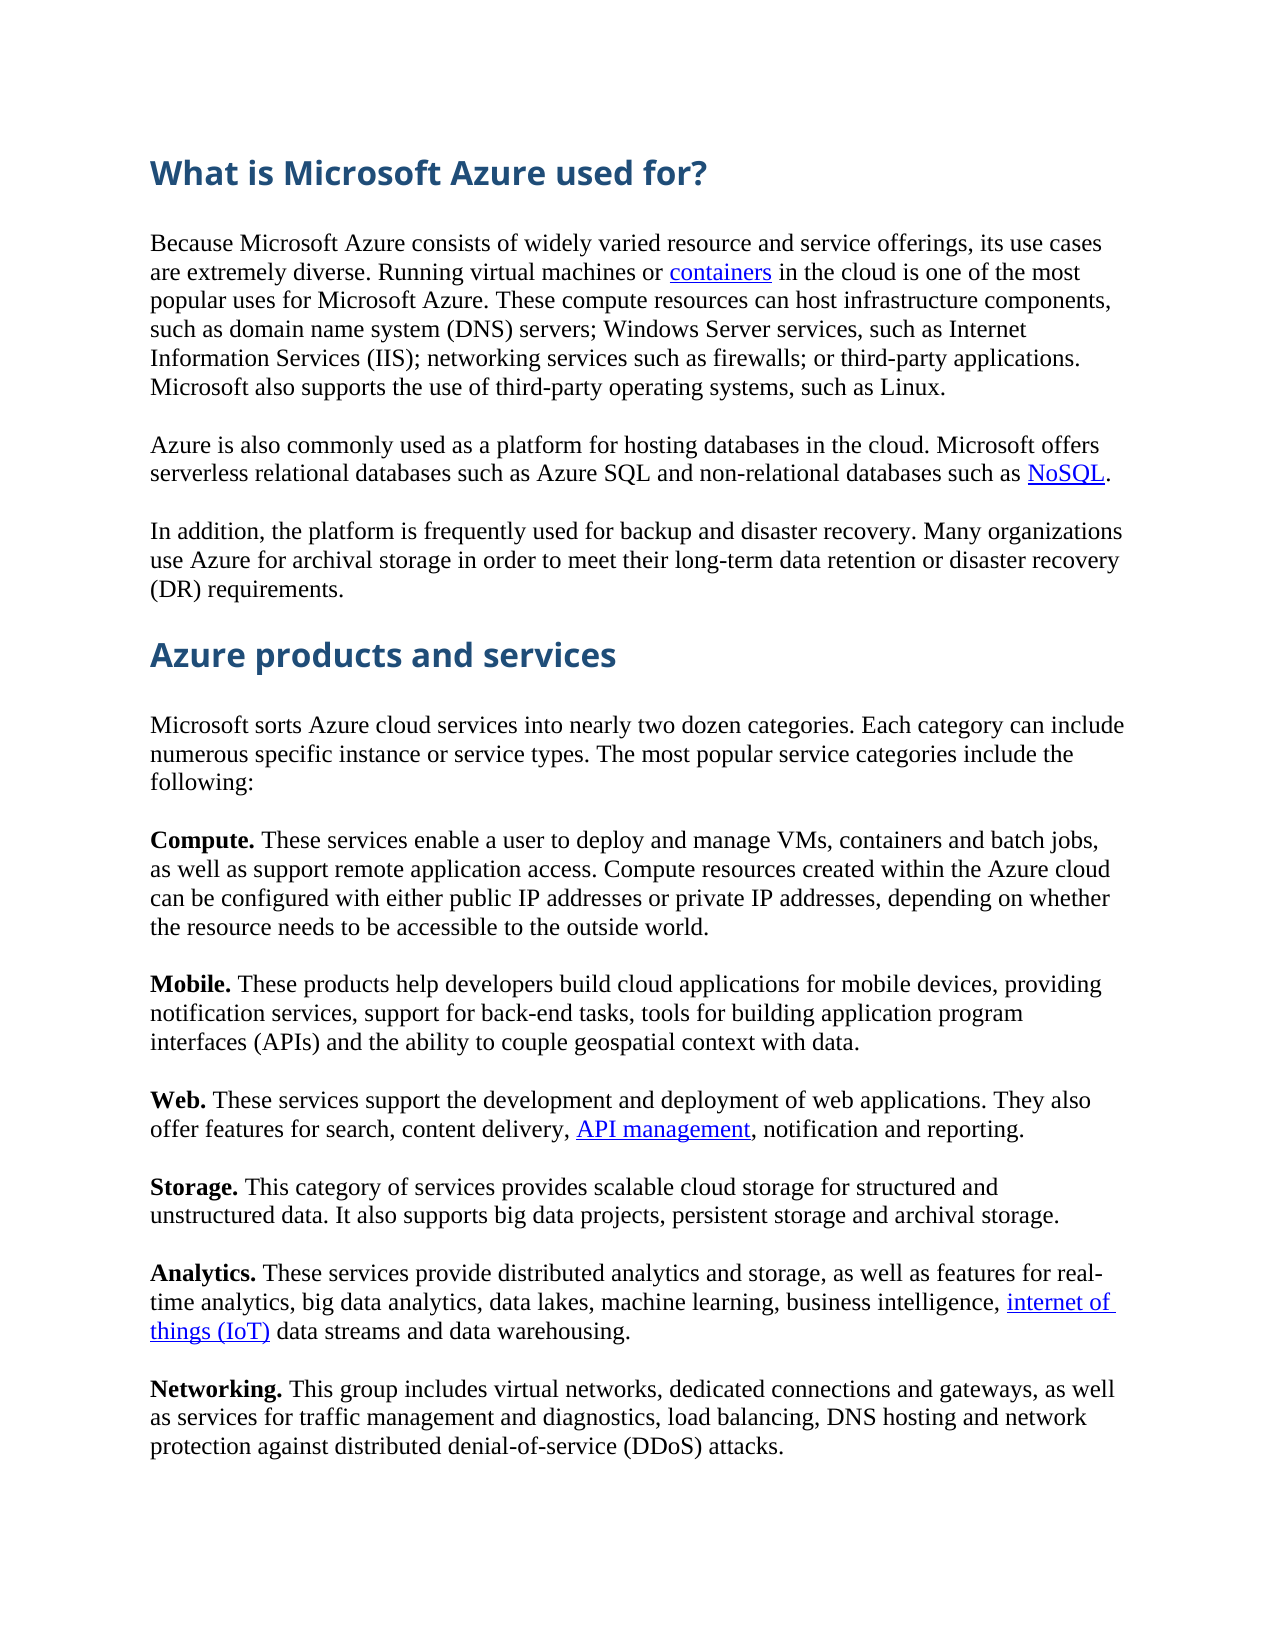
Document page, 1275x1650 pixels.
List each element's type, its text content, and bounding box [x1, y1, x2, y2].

text Networking. This group includes virtual networks, dedicated connections and gateways, as well as services for traffic management and diagnostics, load balancing, DNS hosting and network protection against distributed denial-of-service (DDoS) attacks. [150, 1374, 1125, 1460]
text Azure is also commonly used as a platform for hosting databases in the cloud. Microsoft offers serverless relational databases such as Azure SQL and non-relational databases such as NoSQL. [150, 430, 1125, 487]
subtitle What is Microsoft Azure used for? [150, 150, 1125, 195]
text Web. These services support the development and deployment of web applications. They also offer features for search, content delivery, API management, notification and reporting. [150, 1085, 1125, 1142]
text In addition, the platform is frequently used for backup and disaster recovery. Many organizations use Azure for archival storage in order to meet their long-term data retention or disaster recovery (DR) requirements. [150, 516, 1125, 603]
text Compute. These services enable a user to deploy and manage VMs, containers and batch jobs, as well as support remote application access. Compute resources created within the Azure cloud can be configured with either public IP addresses or private IP addresses, depending on whether the resource needs to be accessible to the outside world. [150, 825, 1125, 940]
text Because Microsoft Azure consists of widely varied resource and service offerings, its use cases are extremely diverse. Running virtual machines or containers in the cloud is one of the most popular uses for Microsoft Azure. These compute resources can host infrastructure components, such as domain name system (DNS) servers; Windows Server services, such as Internet Information Services (IIS); networking services such as firewalls; or third-party applications. Microsoft also supports the use of third-party operating systems, such as Linux. [150, 228, 1125, 401]
text Microsoft sorts Azure cloud services into nearly two dozen categories. Each category can include numerous specific instance or service types. The most popular service categories include the following: [150, 710, 1125, 796]
text Analytics. These services provide distributed analytics and storage, as well as features for real-time analytics, big data analytics, data lakes, machine learning, business intelligence, internet of things (IoT) data streams and data warehousing. [150, 1258, 1125, 1344]
subtitle Azure products and services [150, 632, 1125, 677]
text Storage. This category of services provides scalable cloud storage for structured and unstructured data. It also supports big data projects, persistent storage and archival storage. [150, 1172, 1125, 1229]
text Mobile. These products help developers build cloud applications for mobile devices, providing notification services, support for back-end tasks, tools for building application program interfaces (APIs) and the ability to couple geospatial context with data. [150, 969, 1125, 1056]
